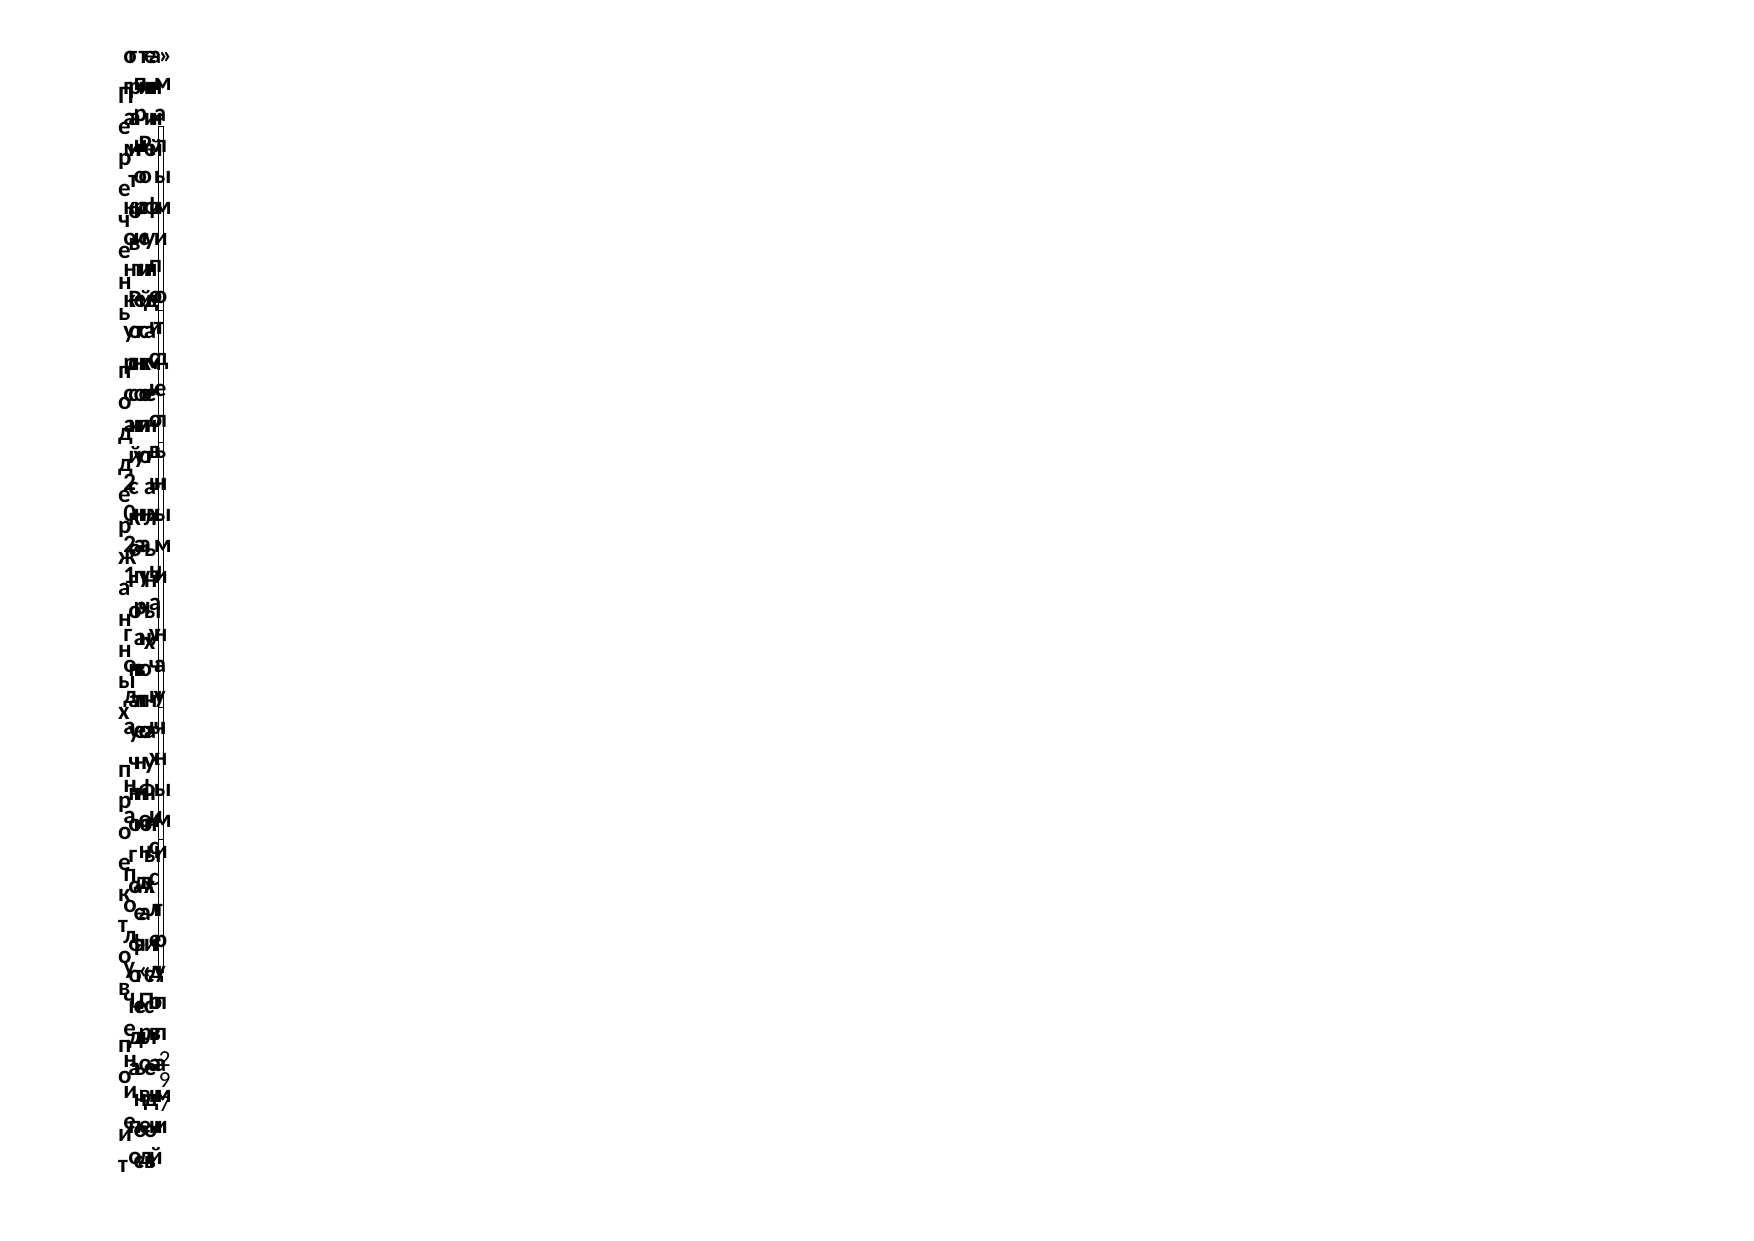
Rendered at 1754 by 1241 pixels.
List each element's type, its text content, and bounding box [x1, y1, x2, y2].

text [118, 544, 159, 1175]
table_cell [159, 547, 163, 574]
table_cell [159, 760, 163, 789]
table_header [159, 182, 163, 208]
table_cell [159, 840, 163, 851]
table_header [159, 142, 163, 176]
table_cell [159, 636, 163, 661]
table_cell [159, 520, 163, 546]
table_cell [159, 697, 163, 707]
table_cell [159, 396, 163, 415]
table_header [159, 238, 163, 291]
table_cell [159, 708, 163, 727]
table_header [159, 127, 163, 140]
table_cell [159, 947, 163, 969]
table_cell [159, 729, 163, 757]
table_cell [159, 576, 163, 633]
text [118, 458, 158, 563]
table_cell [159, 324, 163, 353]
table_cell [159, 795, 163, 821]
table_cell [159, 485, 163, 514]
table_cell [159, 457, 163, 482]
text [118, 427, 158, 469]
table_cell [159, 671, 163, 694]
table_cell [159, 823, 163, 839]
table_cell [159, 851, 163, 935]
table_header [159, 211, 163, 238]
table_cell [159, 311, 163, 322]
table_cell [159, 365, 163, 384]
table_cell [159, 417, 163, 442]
